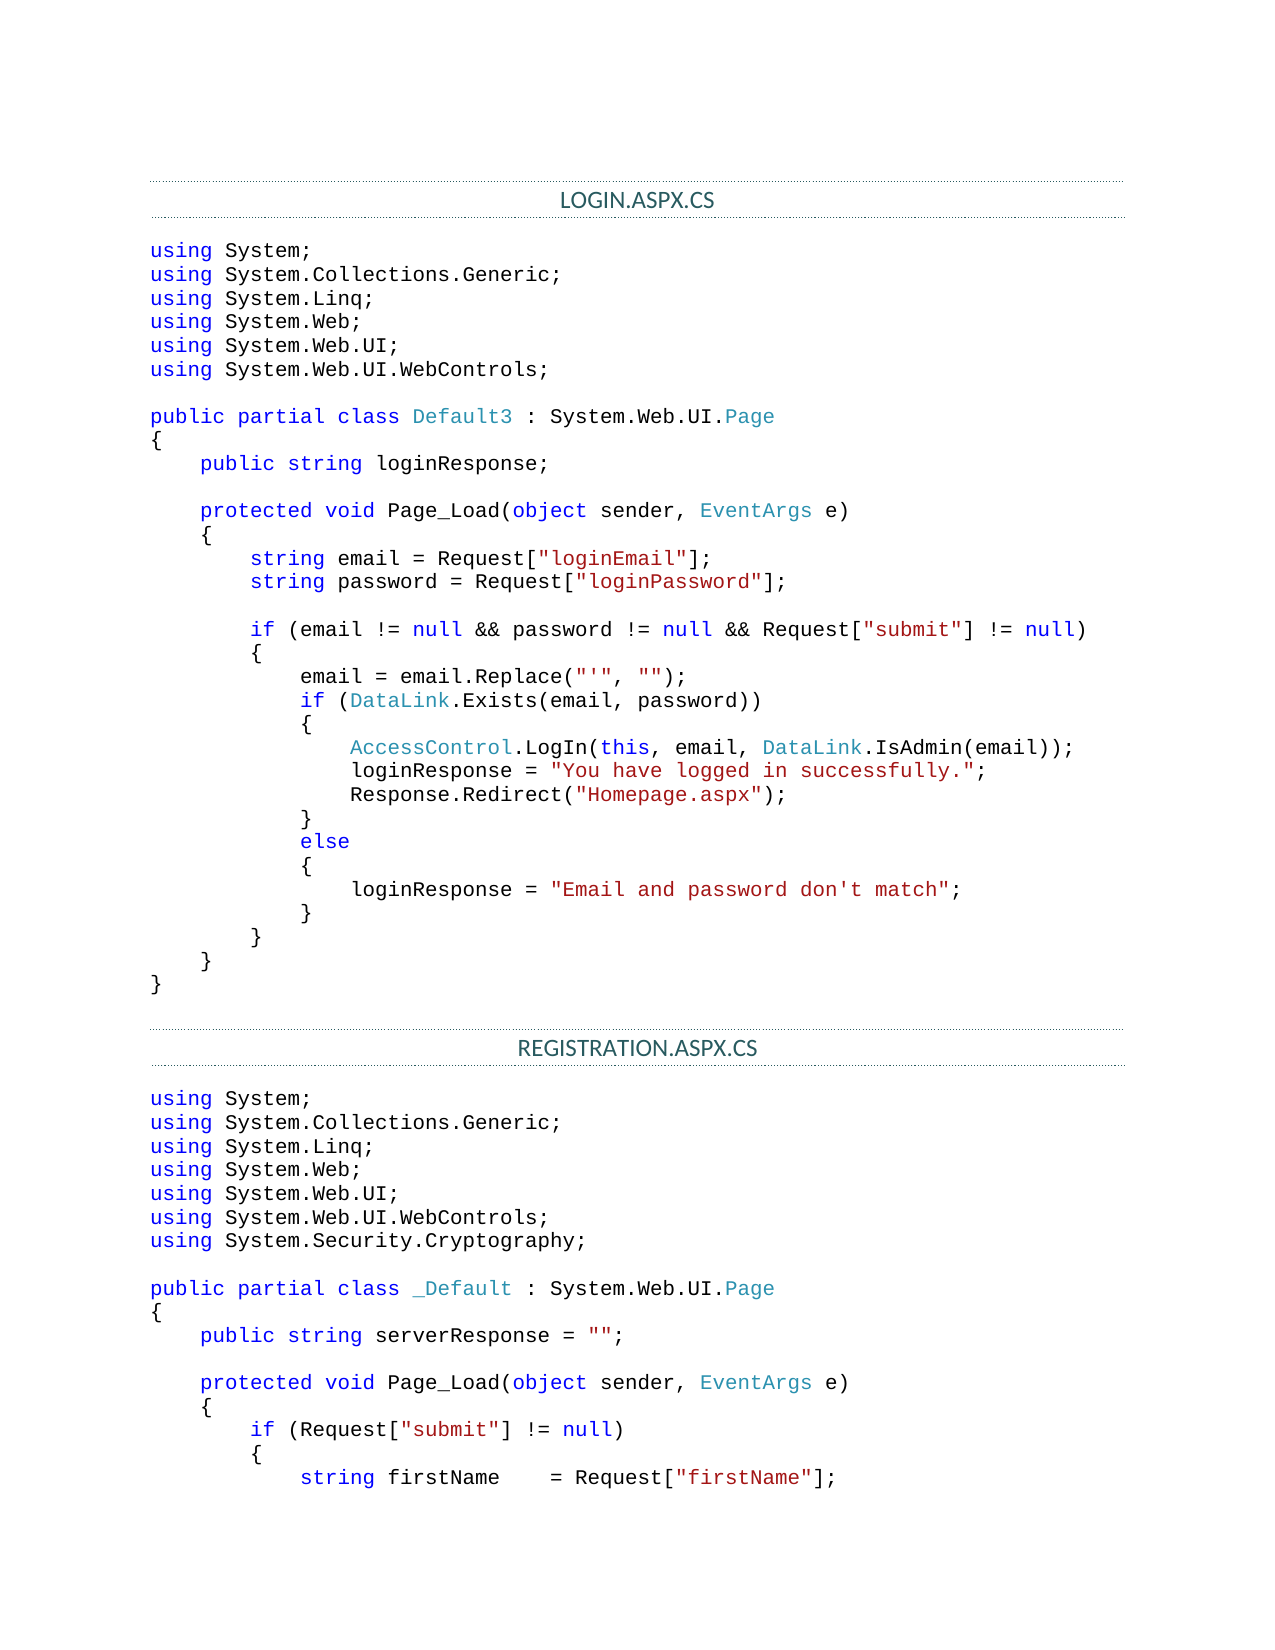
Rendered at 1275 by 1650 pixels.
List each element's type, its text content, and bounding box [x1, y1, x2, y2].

text loginResponse = "You have logged in successfully."; [150, 761, 1125, 784]
text } [150, 973, 1125, 997]
text { [150, 429, 1125, 453]
text public partial class _Default : System.Web.UI.Page [150, 1278, 1125, 1301]
subtitle Registration.aspx.cs [150, 1029, 1125, 1066]
text using System.Linq; [150, 1136, 1125, 1159]
text using System.Web; [150, 311, 1125, 335]
text using System.Linq; [150, 288, 1125, 311]
text string email = Request["loginEmail"]; [150, 548, 1125, 571]
text { [150, 1443, 1125, 1467]
text { [150, 1301, 1125, 1325]
text using System; [150, 240, 1125, 264]
text public partial class Default3 : System.Web.UI.Page [150, 406, 1125, 429]
text using System.Security.Cryptography; [150, 1230, 1125, 1254]
text protected void Page_Load(object sender, EventArgs e) [150, 1372, 1125, 1396]
text email = email.Replace("'", ""); [150, 666, 1125, 689]
text } [150, 808, 1125, 831]
text else [150, 831, 1125, 855]
text string password = Request["loginPassword"]; [150, 571, 1125, 595]
text using System.Collections.Generic; [150, 264, 1125, 288]
text loginResponse = "Email and password don't match"; [150, 879, 1125, 902]
text using System.Web.UI.WebControls; [150, 1207, 1125, 1230]
text { [150, 642, 1125, 666]
text Response.Redirect("Homepage.aspx"); [150, 784, 1125, 808]
text using System.Collections.Generic; [150, 1112, 1125, 1136]
text using System.Web.UI; [150, 335, 1125, 358]
text } [150, 902, 1125, 926]
text } [150, 950, 1125, 973]
text } [150, 926, 1125, 950]
text using System; [150, 1088, 1125, 1112]
text using System.Web; [150, 1159, 1125, 1183]
text public string loginResponse; [150, 453, 1125, 477]
text if (email != null && password != null && Request["submit"] != null) [150, 619, 1125, 642]
text { [150, 713, 1125, 737]
text public string serverResponse = ""; [150, 1325, 1125, 1348]
text if (DataLink.Exists(email, password)) [150, 689, 1125, 713]
text string firstName = Request["firstName"]; [150, 1467, 1125, 1490]
text { [150, 1396, 1125, 1419]
text if (Request["submit"] != null) [150, 1419, 1125, 1443]
text using System.Web.UI; [150, 1183, 1125, 1207]
text using System.Web.UI.WebControls; [150, 358, 1125, 382]
text AccessControl.LogIn(this, email, DataLink.IsAdmin(email)); [150, 737, 1125, 761]
text { [150, 524, 1125, 548]
text { [150, 855, 1125, 879]
subtitle Login.aspx.cs [150, 181, 1125, 218]
text protected void Page_Load(object sender, EventArgs e) [150, 500, 1125, 524]
